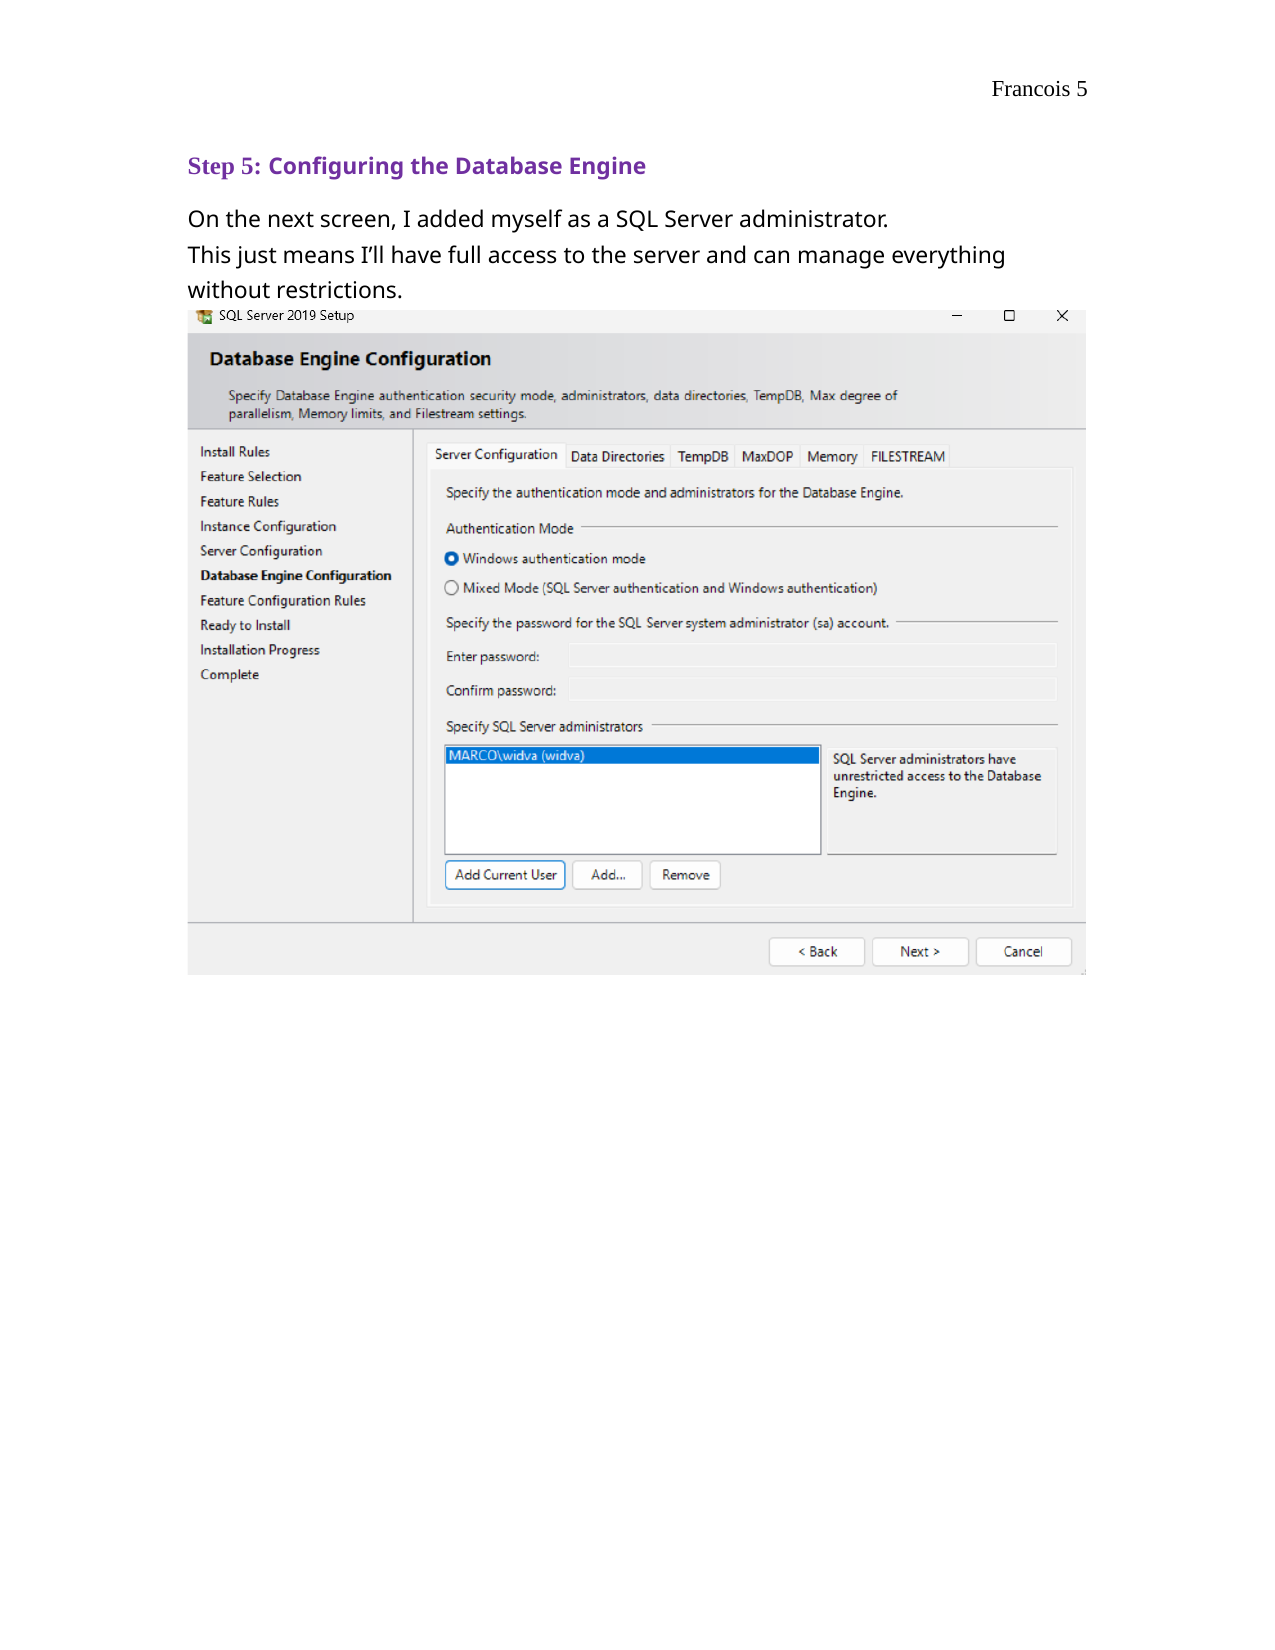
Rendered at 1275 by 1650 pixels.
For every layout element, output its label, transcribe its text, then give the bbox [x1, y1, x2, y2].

text Step 5: Configuring the Database Engine [187, 150, 1087, 181]
picture [187, 310, 1086, 975]
